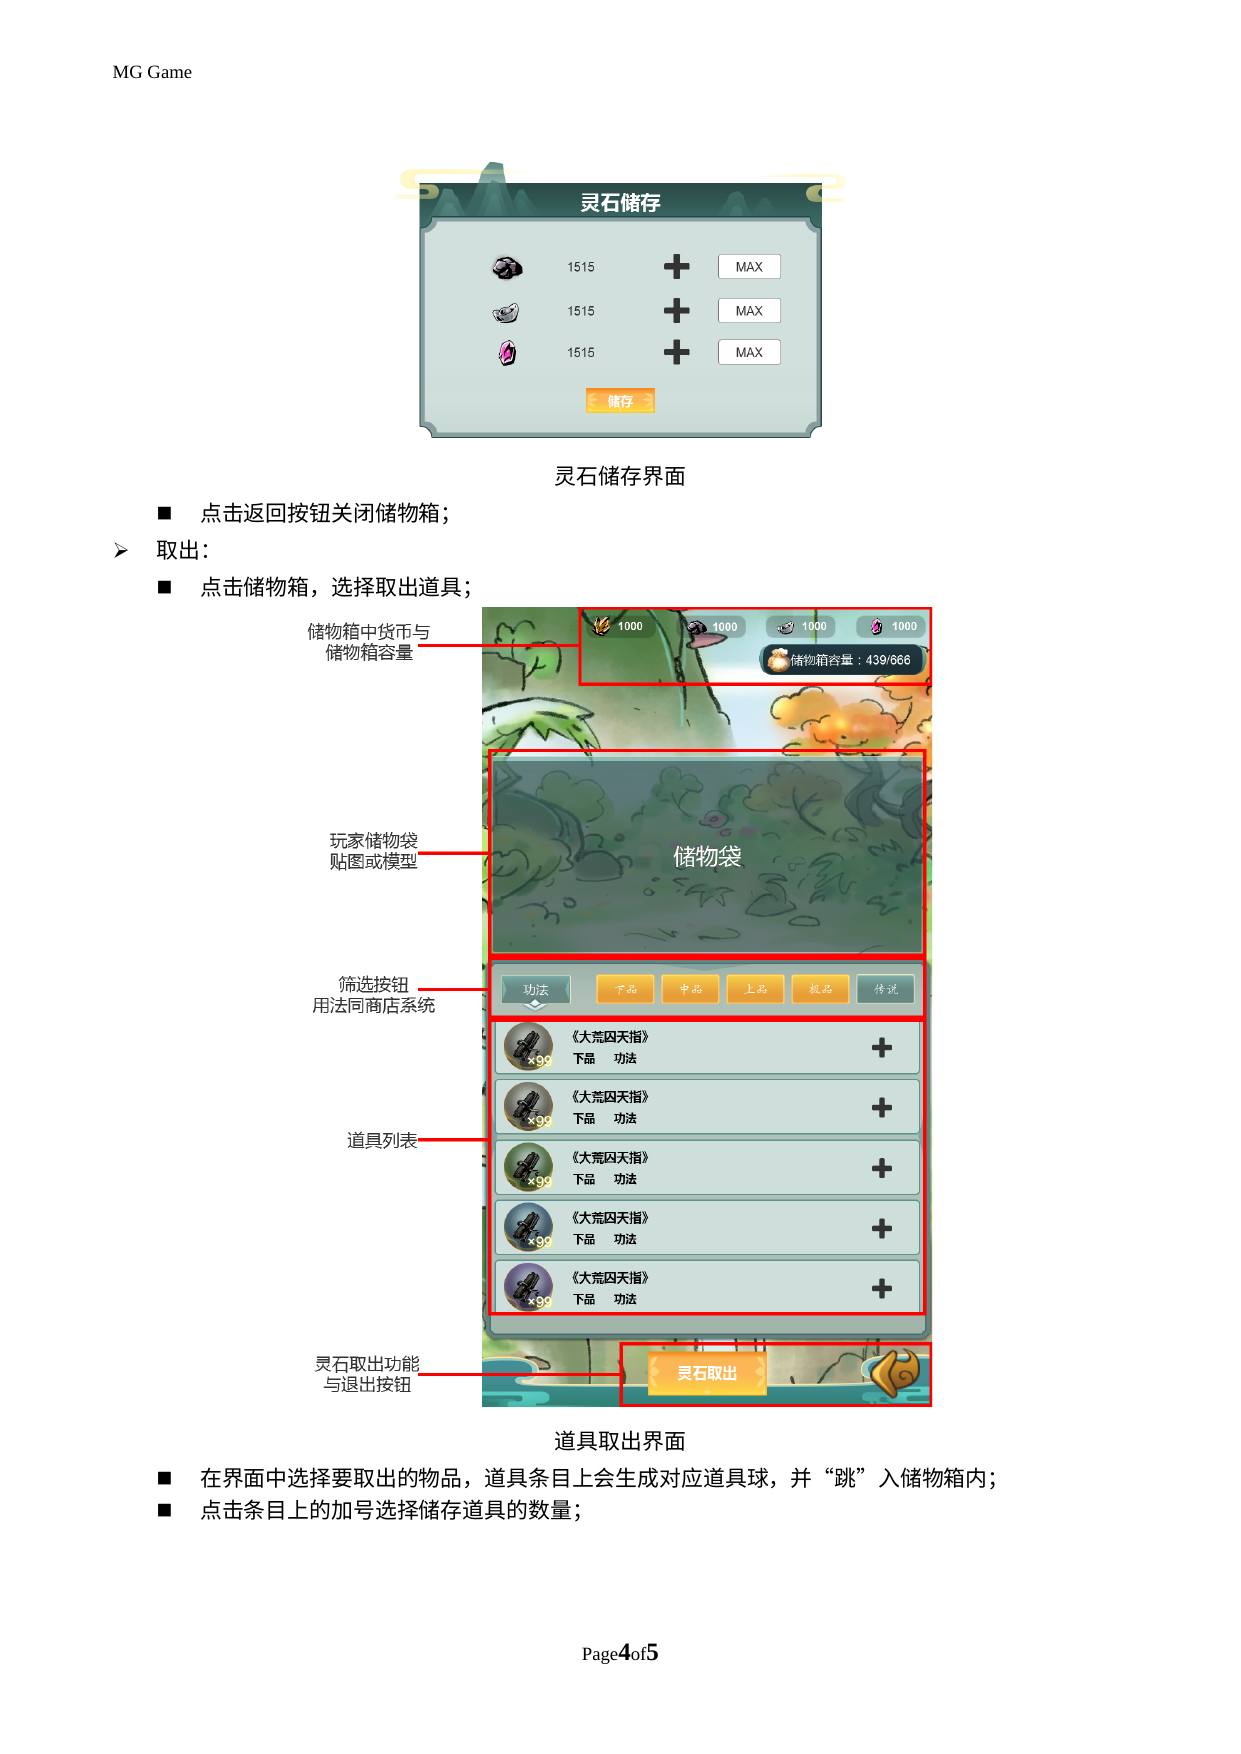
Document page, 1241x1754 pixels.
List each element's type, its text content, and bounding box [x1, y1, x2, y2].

list 点击储物箱，选择取出道具； [156, 570, 1128, 602]
list 点击条目上的加号选择储存道具的数量； [156, 1493, 1128, 1525]
list 点击返回按钮关闭储物箱； [156, 495, 1128, 528]
picture [394, 162, 846, 438]
list 在界面中选择要取出的物品，道具条目上会生成对应道具球，并“跳”入储物箱内； [156, 1460, 1128, 1493]
text 道具取出界面 [112, 1423, 1128, 1456]
picture [307, 607, 933, 1407]
list 取出： [112, 533, 1128, 565]
text 灵石储存界面 [112, 458, 1128, 491]
